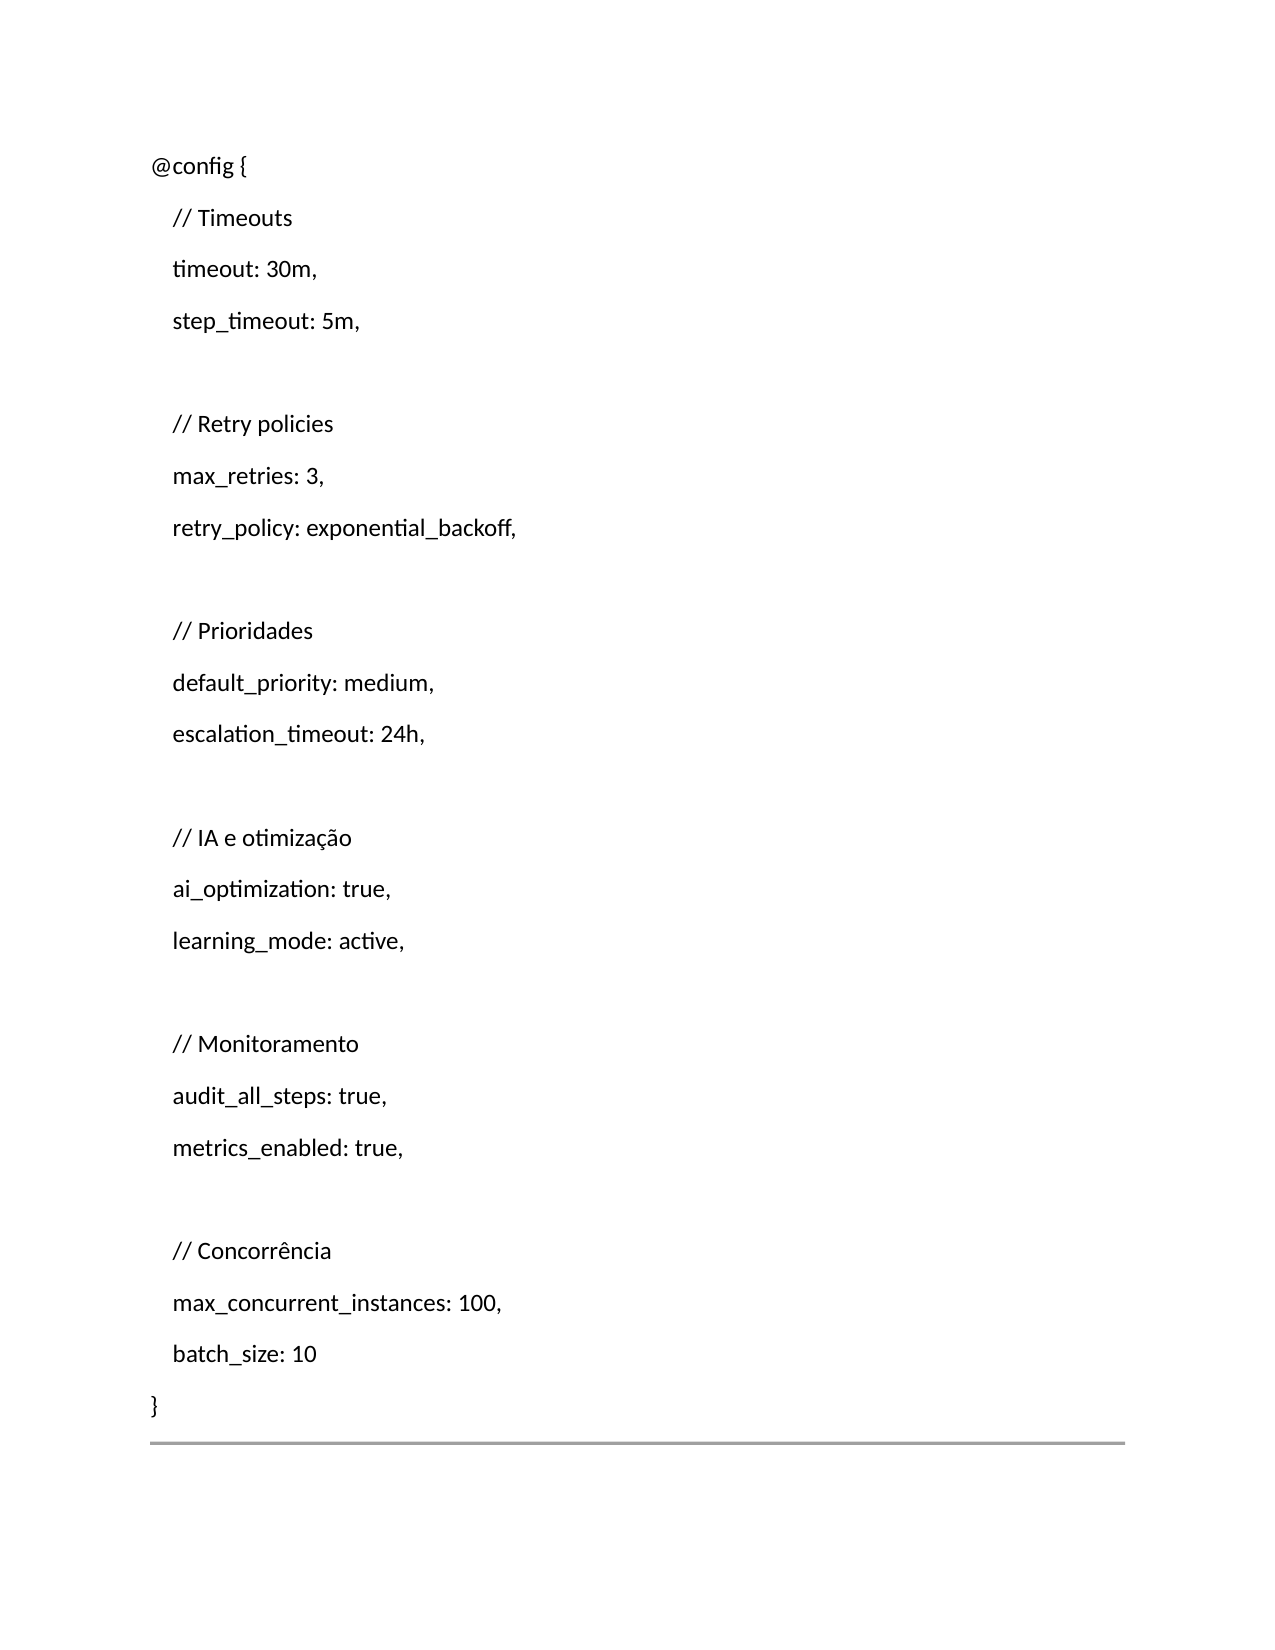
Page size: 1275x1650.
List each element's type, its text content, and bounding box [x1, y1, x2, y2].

text max_retries: 3, [150, 460, 1125, 491]
text batch_size: 10 [150, 1338, 1125, 1369]
text audit_all_steps: true, [150, 1080, 1125, 1111]
text // Monitoramento [150, 1028, 1125, 1059]
text timeout: 30m, [150, 253, 1125, 284]
text // Timeouts [150, 202, 1125, 232]
text ai_optimization: true, [150, 873, 1125, 904]
text // IA e otimização [150, 822, 1125, 852]
text retry_policy: exponential_backoff, [150, 512, 1125, 542]
text learning_mode: active, [150, 925, 1125, 956]
text max_concurrent_instances: 100, [150, 1287, 1125, 1317]
text metrics_enabled: true, [150, 1132, 1125, 1162]
text @config { [150, 150, 1125, 181]
text escalation_timeout: 24h, [150, 718, 1125, 749]
text default_priority: medium, [150, 667, 1125, 697]
text // Concorrência [150, 1235, 1125, 1266]
text // Retry policies [150, 408, 1125, 439]
text } [150, 1390, 1125, 1421]
text step_timeout: 5m, [150, 305, 1125, 336]
text // Prioridades [150, 615, 1125, 646]
